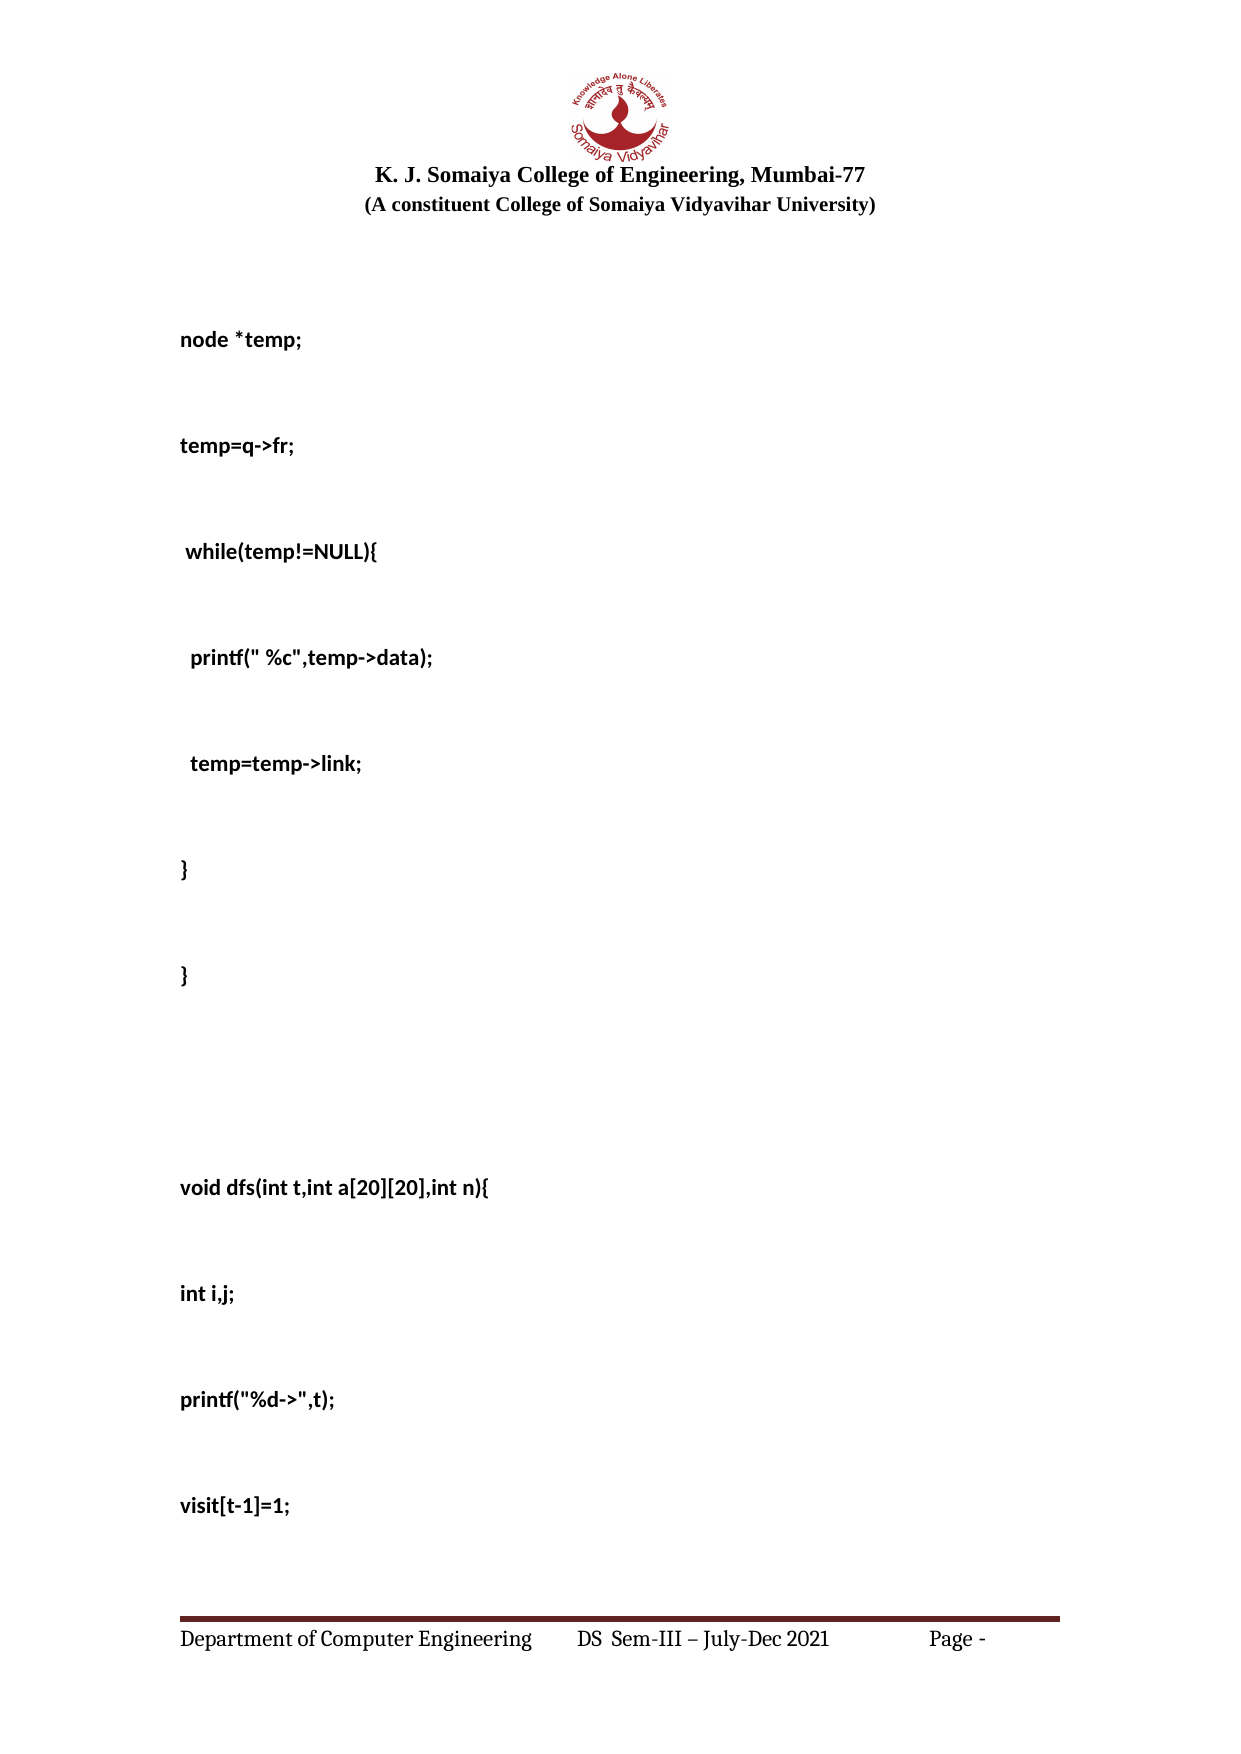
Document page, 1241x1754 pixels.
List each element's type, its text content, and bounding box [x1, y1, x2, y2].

picture [571, 73, 669, 162]
text } [180, 855, 1060, 883]
text int i,j; [180, 1279, 1060, 1307]
text temp=q->fr; [180, 431, 1060, 459]
text printf(" %c",temp->data); [180, 643, 1060, 671]
text while(temp!=NULL){ [180, 537, 1060, 565]
text } [180, 961, 1060, 989]
text printf("%d->",t); [180, 1385, 1060, 1413]
text void dfs(int t,int a[20][20],int n){ [180, 1173, 1060, 1201]
text node *temp; [180, 325, 1060, 353]
text visit[t-1]=1; [180, 1491, 1060, 1519]
text temp=temp->link; [180, 749, 1060, 777]
